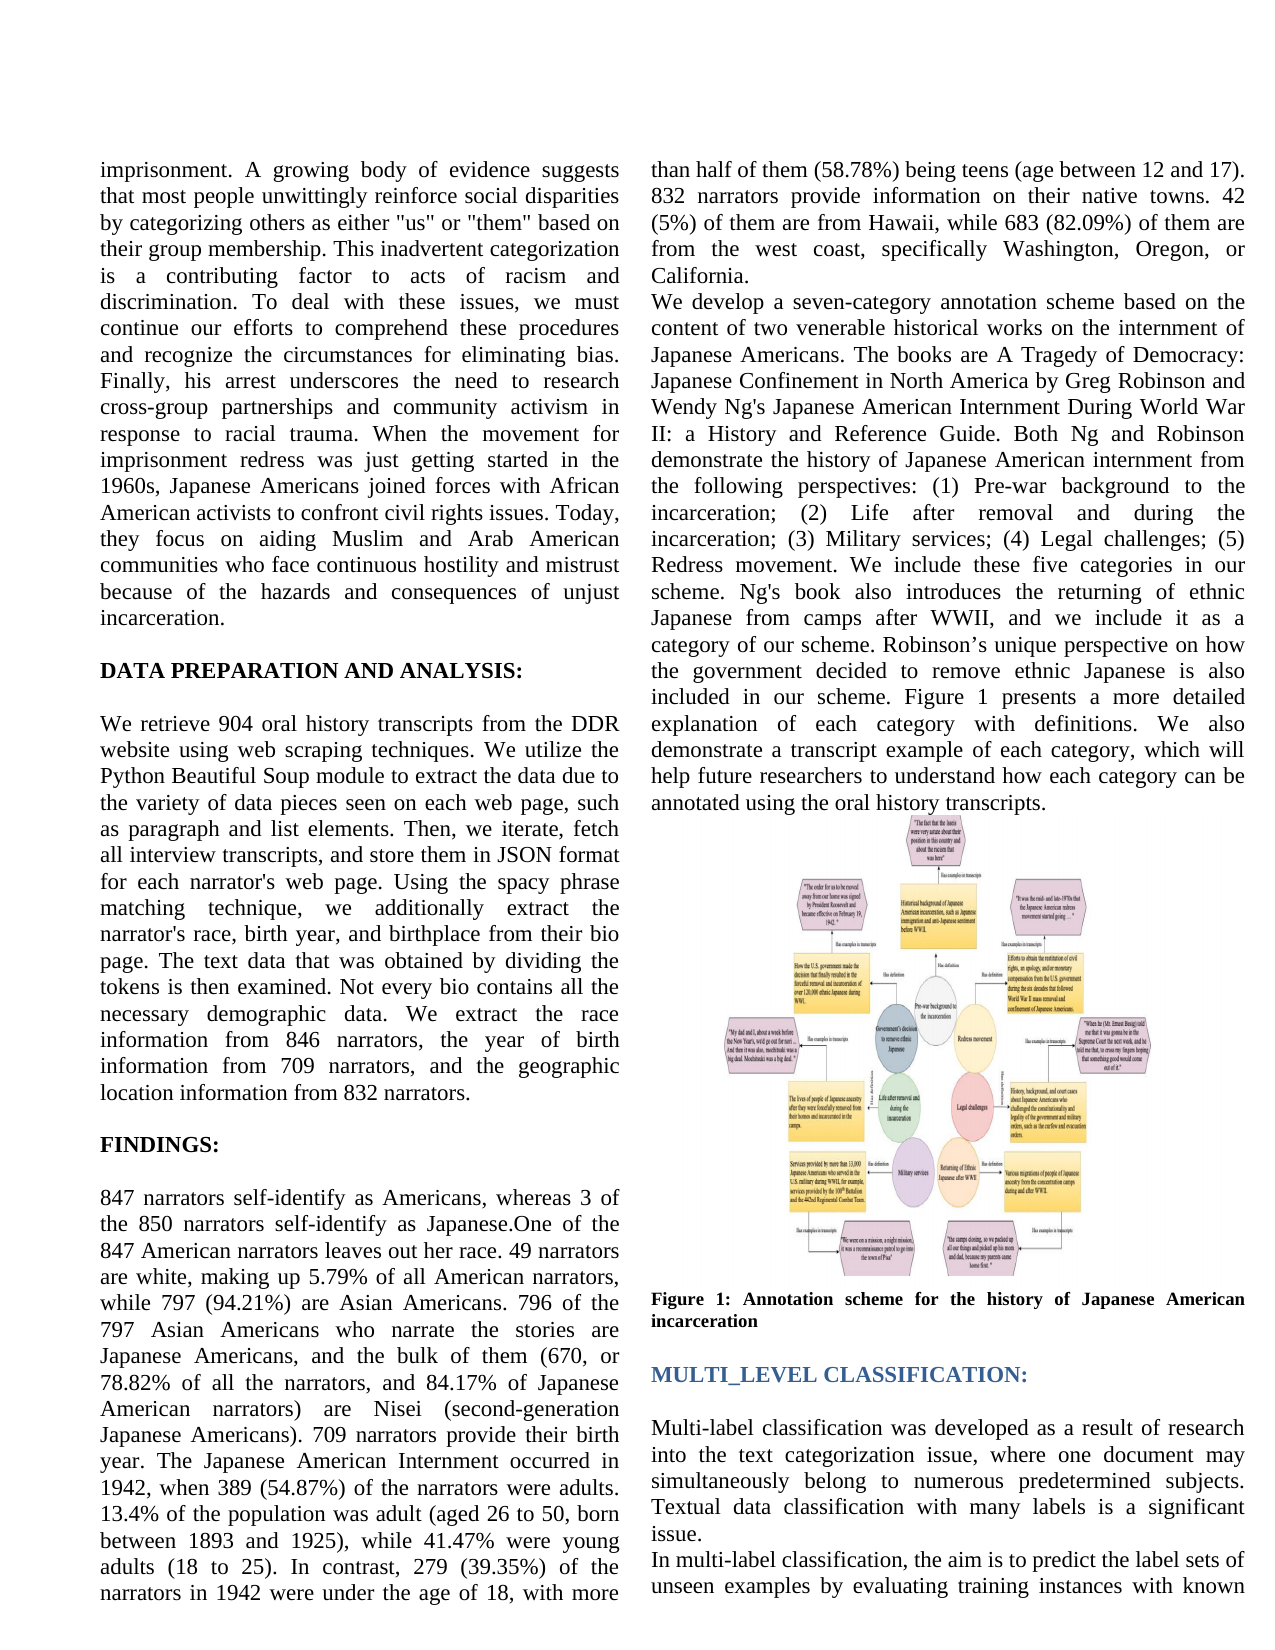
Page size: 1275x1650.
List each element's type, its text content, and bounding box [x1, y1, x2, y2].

text Figure 1: Annotation scheme for the history of Japanese American incarceration [651, 1288, 1246, 1331]
text DATA PREPARATION AND ANALYSIS: [100, 657, 620, 683]
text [100, 156, 620, 631]
text We retrieve 904 oral history transcripts from the DDR website using web scraping techniques. We utilize the Python Beautiful Soup module to extract the data due to the variety of data pieces seen on each web page, such as paragraph and list elements. Then, we iterate, fetch all interview transcripts, and store them in JSON format for each narrator's web page. Using the spacy phrase matching technique, we additionally extract the narrator's race, birth year, and birthplace from their bio page. The text data that was obtained by dividing the tokens is then examined. Not every bio contains all the necessary demographic data. We extract the race information from 846 narrators, the year of birth information from 709 narrators, and the geographic location information from 832 narrators. [100, 710, 620, 1105]
picture [650, 815, 1263, 1288]
text 847 narrators self-identify as Americans, whereas 3 of the 850 narrators self-identify as Japanese.One of the 847 American narrators leaves out her race. 49 narrators are white, making up 5.79% of all American narrators, while 797 (94.21%) are Asian Americans. 796 of the 797 Asian Americans who narrate the stories are Japanese Americans, and the bulk of them (670, or 78.82% of all the narrators, and 84.17% of Japanese American narrators) are Nisei (second-generation Japanese Americans). 709 narrators provide their birth year. The Japanese American Internment occurred in 1942, when 389 (54.87%) of the narrators were adults. 13.4% of the population was adult (aged 26 to 50, born between 1893 and 1925), while 41.47% were young adults (18 to 25). In contrast, 279 (39.35%) of the narrators in 1942 were under the age of 18, with more than half of them (58.78%) being teens (age between 12 and 17). 832 narrators provide information on their native towns. 42 (5%) of them are from Hawaii, while 683 (82.09%) of them are from the west coast, specifically Washington, Oregon, or California. [100, 1184, 620, 1606]
text FINDINGS: [100, 1131, 620, 1158]
subtitle MULTI_LEVEL CLASSIFICATION: [651, 1362, 1246, 1388]
text 847 narrators self-identify as Americans, whereas 3 of the 850 narrators self-identify as Japanese.One of the 847 American narrators leaves out her race. 49 narrators are white, making up 5.79% of all American narrators, while 797 (94.21%) are Asian Americans. 796 of the 797 Asian Americans who narrate the stories are Japanese Americans, and the bulk of them (670, or 78.82% of all the narrators, and 84.17% of Japanese American narrators) are Nisei (second-generation Japanese Americans). 709 narrators provide their birth year. The Japanese American Internment occurred in 1942, when 389 (54.87%) of the narrators were adults. 13.4% of the population was adult (aged 26 to 50, born between 1893 and 1925), while 41.47% were young adults (18 to 25). In contrast, 279 (39.35%) of the narrators in 1942 were under the age of 18, with more than half of them (58.78%) being teens (age between 12 and 17). 832 narrators provide information on their native towns. 42 (5%) of them are from Hawaii, while 683 (82.09%) of them are from the west coast, specifically Washington, Oregon, or California. [651, 156, 1246, 288]
text Multi-label classification was developed as a result of research into the text categorization issue, where one document may simultaneously belong to numerous predetermined subjects. Textual data classification with many labels is a significant issue. [651, 1414, 1246, 1546]
text We develop a seven-category annotation scheme based on the content of two venerable historical works on the internment of Japanese Americans. The books are A Tragedy of Democracy: Japanese Confinement in North America by Greg Robinson and Wendy Ng's Japanese American Internment During World War II: a History and Reference Guide. Both Ng and Robinson demonstrate the history of Japanese American internment from the following perspectives: (1) Pre-war background to the incarceration; (2) Life after removal and during the incarceration; (3) Military services; (4) Legal challenges; (5) Redress movement. We include these five categories in our scheme. Ng's book also introduces the returning of ethnic Japanese from camps after WWII, and we include it as a category of our scheme. Robinson’s unique perspective on how the government decided to remove ethnic Japanese is also included in our scheme. Figure 1 presents a more detailed explanation of each category with definitions. We also demonstrate a transcript example of each category, which will help future researchers to understand how each category can be annotated using the oral history transcripts. [651, 288, 1246, 815]
